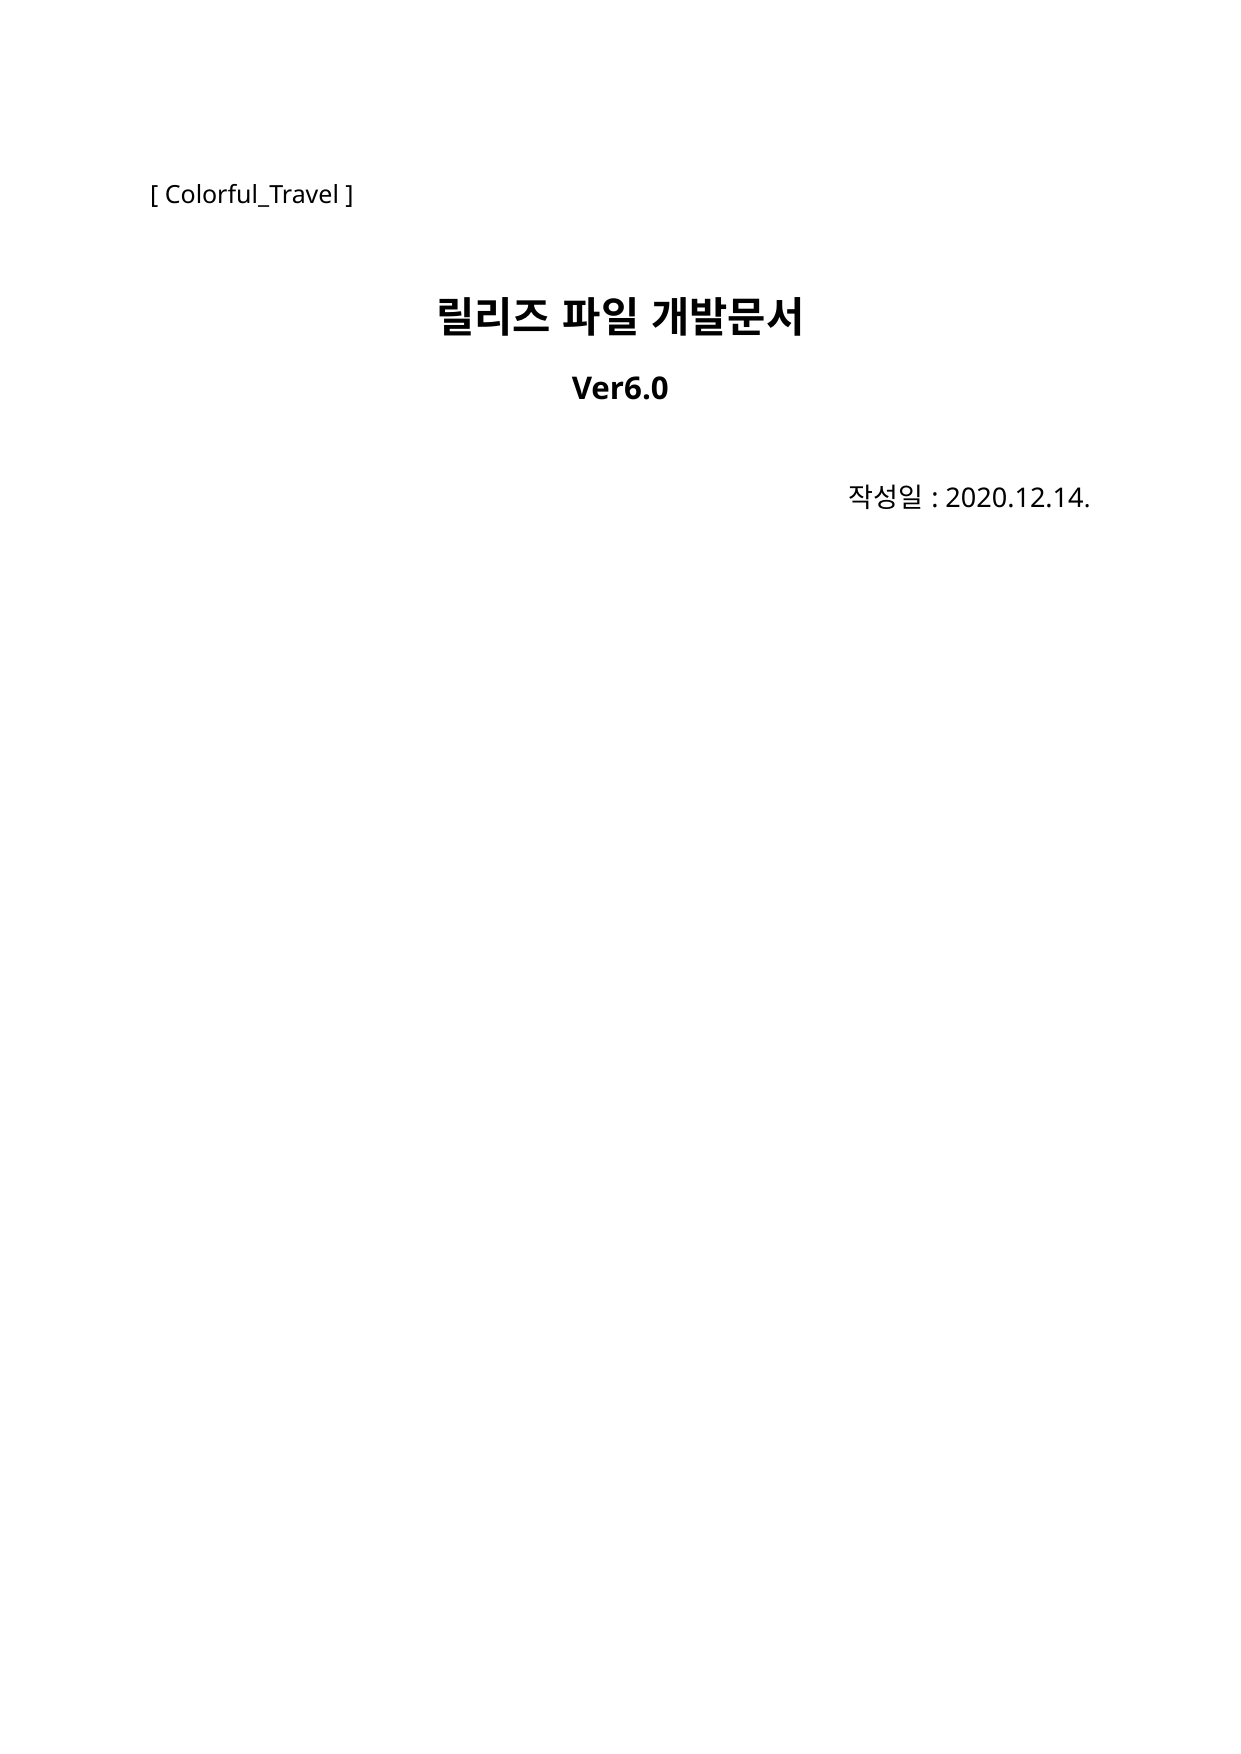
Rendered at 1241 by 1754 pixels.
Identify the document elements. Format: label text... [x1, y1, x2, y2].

text 작성일 : 2020.12.14. [150, 476, 1090, 515]
text Ver6.0 [150, 366, 1090, 408]
text 릴리즈 파일 개발문서 [150, 284, 1090, 344]
text [ Colorful_Travel ] [150, 177, 1090, 211]
